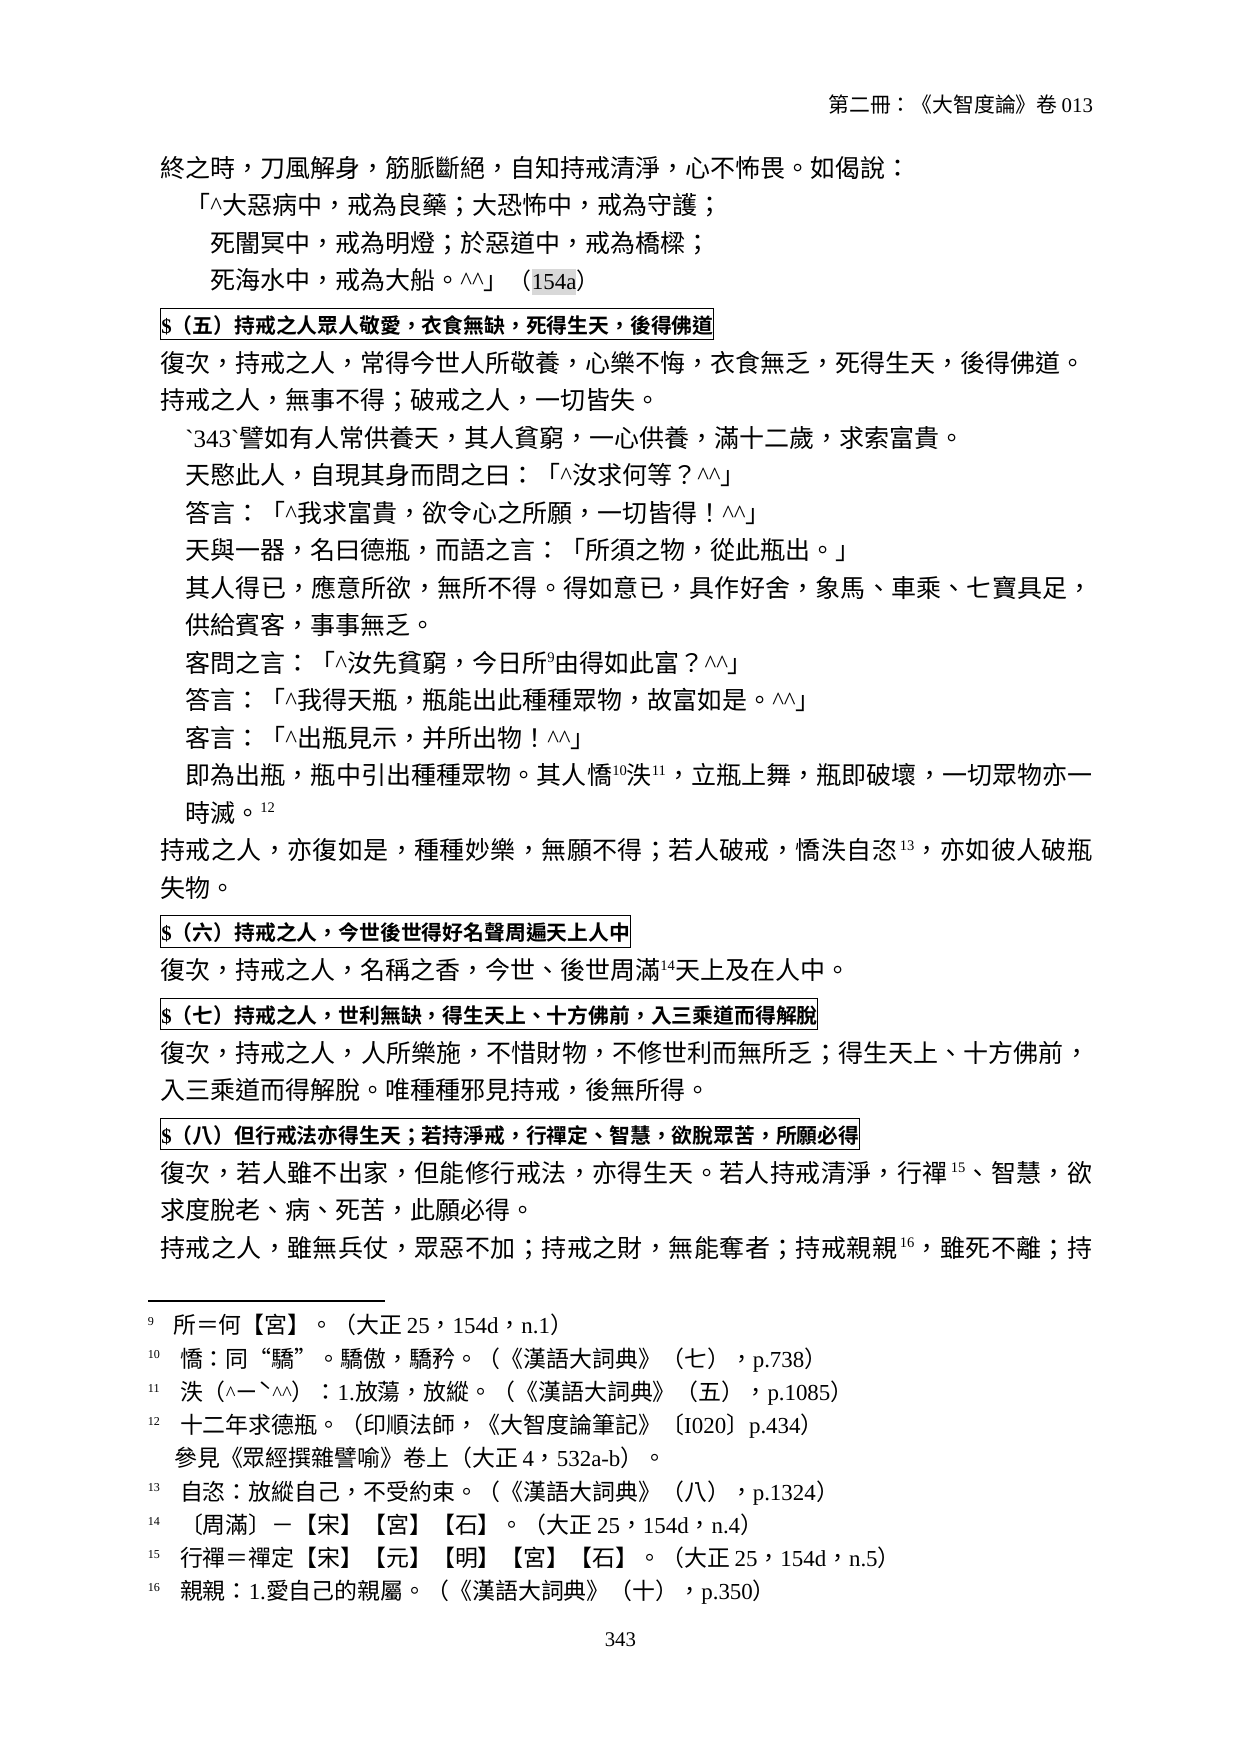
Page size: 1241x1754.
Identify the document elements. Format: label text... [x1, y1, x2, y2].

text $（五）持戒之人眾人敬愛，衣食無缺，死得生天，後得佛道 [160, 305, 1092, 343]
text 復次，持戒之人，見破戒人刑獄考掠，種種苦惱，自知永離此事，以為欣慶。若持戒之人，見善人得譽，名聞快樂，心自念言：「如彼得譽，我亦有分。」持戒之人，壽終之時，刀風解身，筋脈斷絕，自知持戒清淨，心不怖畏。如偈說： [160, 148, 1092, 185]
text 復次，持戒之人，人所樂施，不惜財物，不修世利而無所乏；得生天上、十方佛前，入三乘道而得解脫。唯種種邪見持戒，後無所得。 [160, 1033, 1092, 1108]
text `343`譬如有人常供養天，其人貧窮，一心供養，滿十二歲，求索富貴。 天愍此人，自現其身而問之曰：「^汝求何等？^^」 答言：「^我求富貴，欲令心之所願，一切皆得！^^」 天與一器，名曰德瓶，而語之言：「所須之物，從此瓶出。」 [185, 418, 1092, 568]
text $（六）持戒之人，今世後世得好名聲周遍天上人中 [160, 913, 1092, 950]
text $（八）但行戒法亦得生天；若持淨戒，行禪定、智慧，欲脫眾苦，所願必得 [160, 1115, 1092, 1153]
text $（七）持戒之人，世利無缺，得生天上、十方佛前，入三乘道而得解脫 [160, 995, 1092, 1033]
text 死闇冥中，戒為明燈；於惡道中，戒為橋樑； [210, 223, 1092, 260]
text 答言：「^我得天瓶，瓶能出此種種眾物，故富如是。^^」 客言：「^出瓶見示，并所出物！^^」 即為出瓶，瓶中引出種種眾物。其人憍泆，立瓶上舞，瓶即破壞，一切眾物亦一時滅。 [185, 680, 1092, 830]
text 復次，持戒之人，常得今世人所敬養，心樂不悔，衣食無乏，死得生天，後得佛道。 持戒之人，無事不得；破戒之人，一切皆失。 [160, 343, 1092, 418]
text 死海水中，戒為大船。^^」（） [210, 260, 1092, 298]
text 持戒之人，亦復如是，種種妙樂，無願不得；若人破戒，憍泆自恣，亦如彼人破瓶失物。 [160, 830, 1092, 905]
text 「^大惡病中，戒為良藥；大恐怖中，戒為守護； [185, 185, 1092, 223]
text 復次，若人雖不出家，但能修行戒法，亦得生天。若人持戒清淨，行禪、智慧，欲求度脫老、病、死苦，此願必得。 持戒之人，雖無兵仗，眾惡不加；持戒之財，無能奪者；持戒親親，雖死不離；持戒莊嚴，勝於七寶。以是之故，當護於戒，如護身命，如愛寶物。 [160, 1153, 1092, 1265]
text 復次，持戒之人，名稱之香，今世、後世周滿天上及在人中。 [160, 950, 1092, 988]
text 客問之言：「^汝先貧窮，今日所由得如此富？^^」 [185, 643, 1092, 680]
text 其人得已，應意所欲，無所不得。得如意已，具作好舍，象馬、車乘、七寶具足，供給賓客，事事無乏。 [185, 568, 1092, 643]
